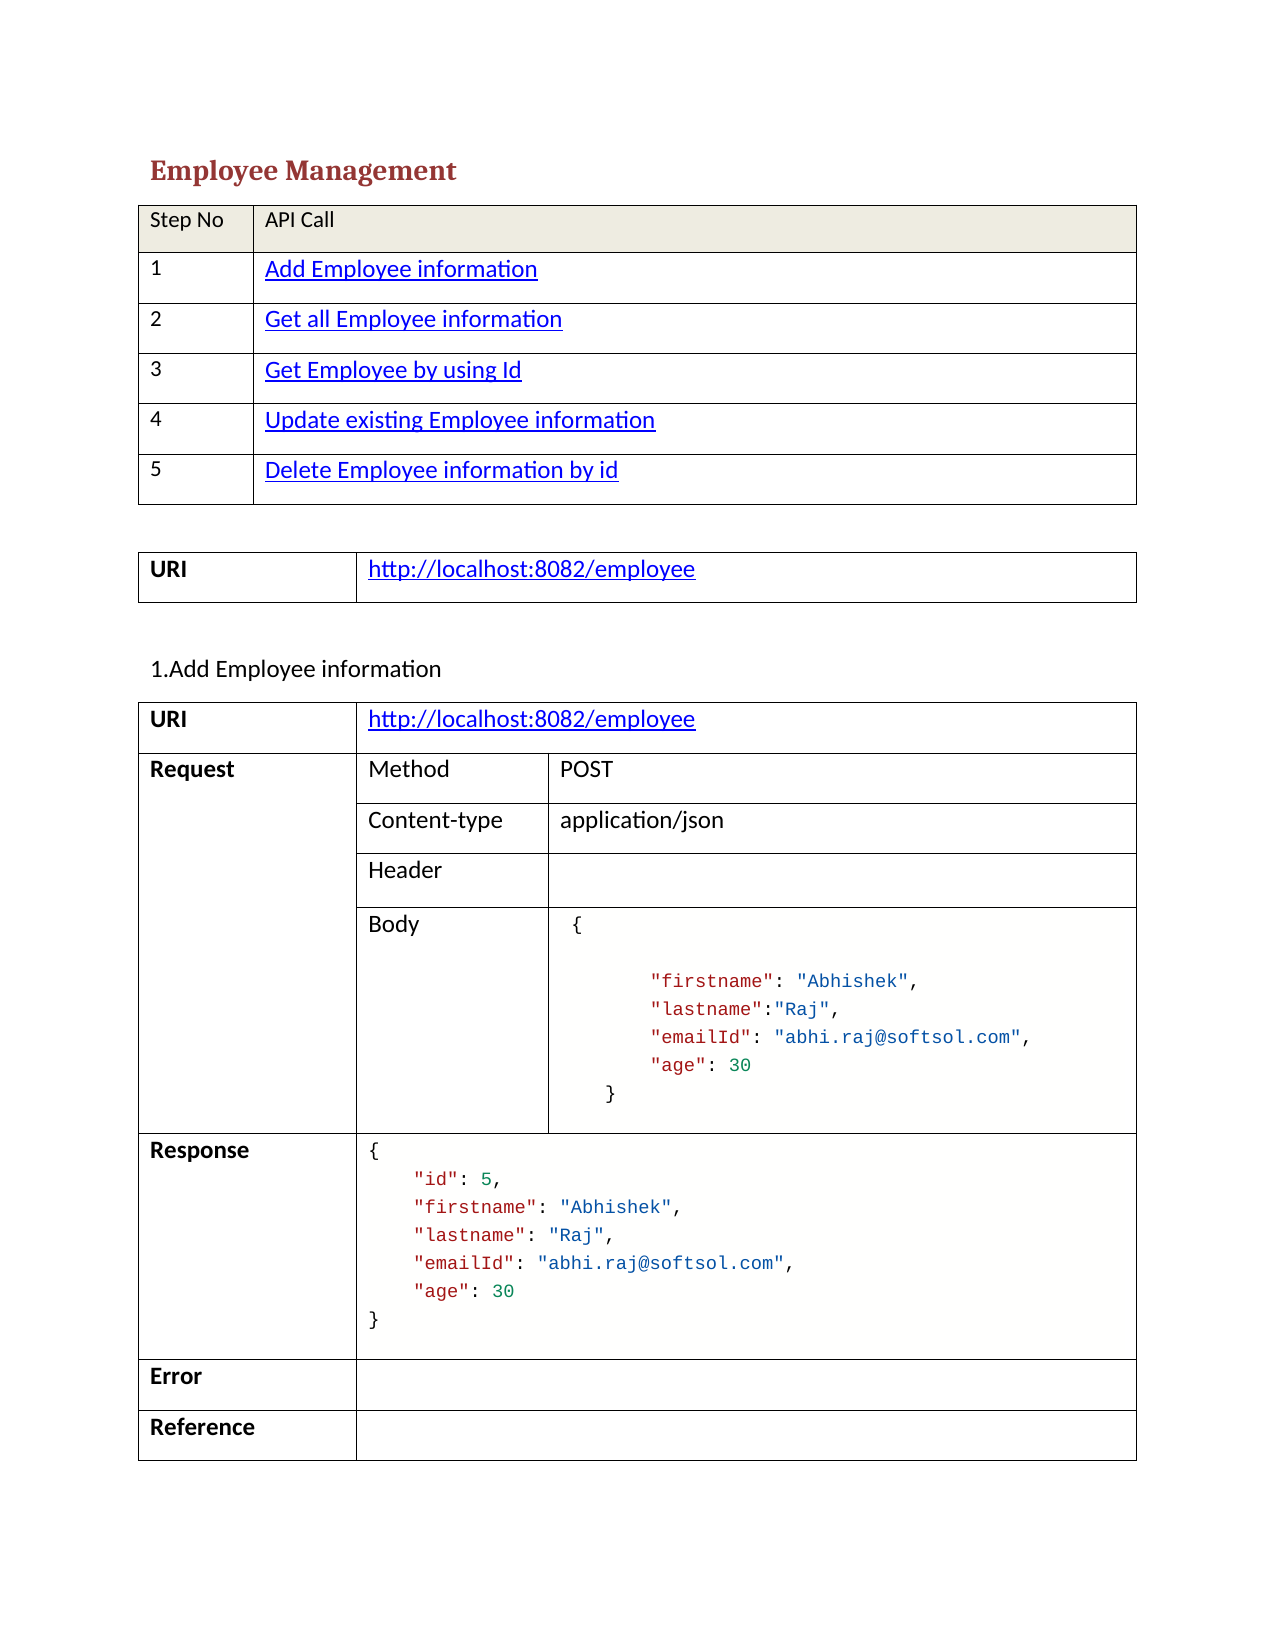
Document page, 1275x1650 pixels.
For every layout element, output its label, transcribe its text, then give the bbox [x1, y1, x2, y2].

table_cell [357, 1411, 1136, 1460]
table_cell 5 [139, 455, 253, 504]
table_cell 2 [139, 304, 253, 353]
table_cell Content-type [357, 804, 548, 853]
table_cell Get Employee by using Id [254, 354, 1136, 403]
table_cell 3 [139, 354, 253, 403]
table_cell Delete Employee information by id [254, 455, 1136, 504]
table_header URI [139, 703, 356, 753]
table_header Step No [139, 206, 253, 252]
table_header API Call [254, 206, 1136, 252]
table_cell Body [357, 908, 548, 1133]
table_cell application/json [549, 804, 1136, 853]
table_header http://localhost:8082/employee [357, 553, 1136, 602]
table_cell Error [139, 1360, 356, 1410]
table_cell POST [549, 754, 1136, 803]
table_cell Get all Employee information [254, 304, 1136, 353]
table_cell [549, 854, 1136, 907]
table_cell 4 [139, 404, 253, 453]
table_cell [357, 1360, 1136, 1410]
table_header http://localhost:8082/employee [357, 703, 1136, 753]
table_cell Update existing Employee information [254, 404, 1136, 453]
text 1.Add Employee information [150, 653, 1125, 683]
table_cell Header [357, 854, 548, 907]
subtitle Employee Management [150, 154, 1125, 188]
table_cell Response [139, 1134, 356, 1359]
table_cell Reference [139, 1411, 356, 1460]
table_cell Add Employee information [254, 253, 1136, 303]
table_cell Request [139, 754, 356, 1133]
table_cell 1 [139, 253, 253, 303]
table_cell Method [357, 754, 548, 803]
table_header URI [139, 553, 356, 602]
